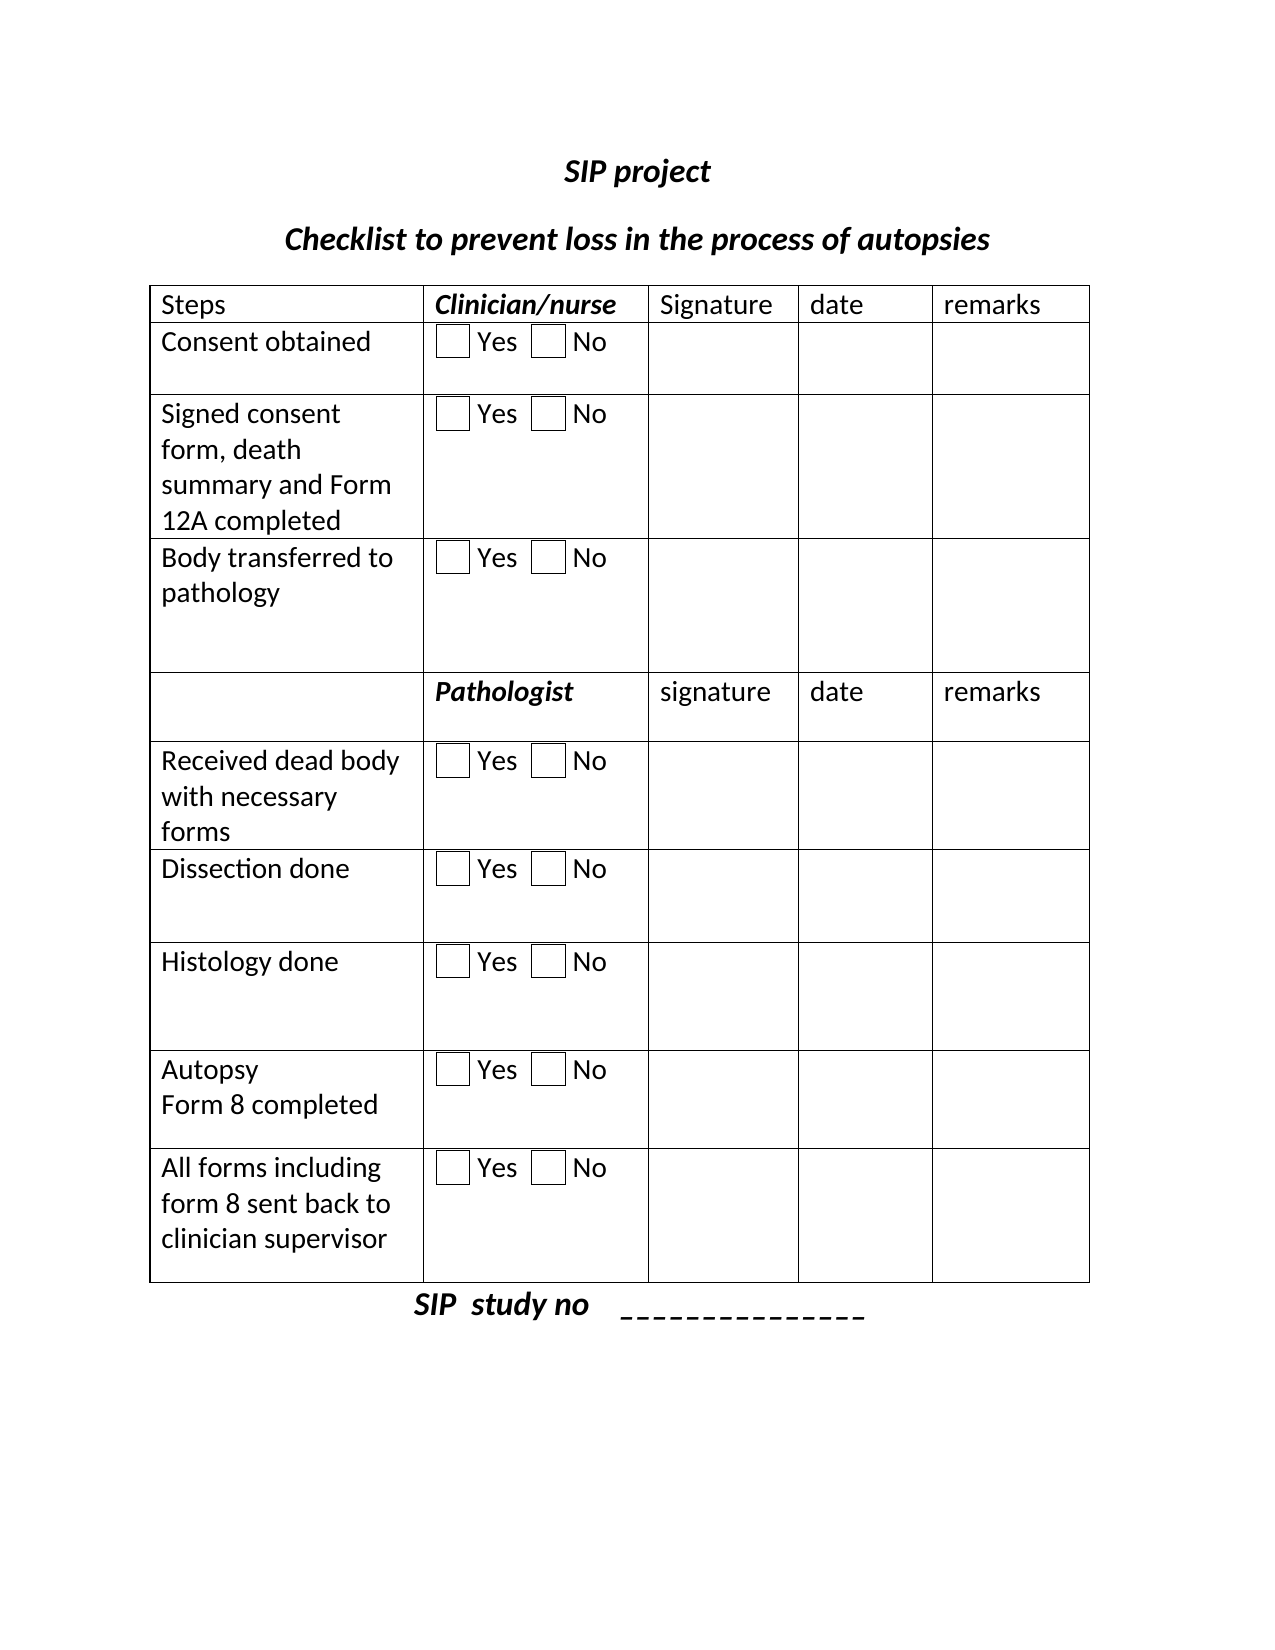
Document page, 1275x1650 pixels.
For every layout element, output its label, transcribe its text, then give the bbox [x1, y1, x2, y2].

table_cell [649, 323, 798, 394]
table_cell [933, 395, 1089, 538]
table_cell [649, 850, 798, 942]
table_cell [933, 539, 1089, 672]
table_cell All forms including form 8 sent back to clinician supervisor [151, 1149, 423, 1282]
table_cell Pathologist [424, 673, 648, 741]
table_cell [933, 943, 1089, 1050]
table_cell [799, 1149, 932, 1282]
table_cell date [799, 673, 932, 741]
table_cell signature [649, 673, 798, 741]
table_cell [649, 943, 798, 1050]
table_cell [799, 539, 932, 672]
table_cell [649, 742, 798, 849]
table_cell [799, 395, 932, 538]
table_cell [649, 1149, 798, 1282]
table_cell Dissection done [151, 850, 423, 942]
table_cell [933, 1051, 1089, 1148]
table_cell Yes No [424, 395, 648, 538]
table_cell Histology done [151, 943, 423, 1050]
table_cell [933, 850, 1089, 942]
table_cell Yes No [424, 850, 648, 942]
table_cell Yes No [424, 943, 648, 1050]
table_cell [933, 742, 1089, 849]
text Checklist to prevent loss in the process of autopsies [150, 218, 1125, 258]
table_cell [933, 323, 1089, 394]
table_cell [649, 395, 798, 538]
table_cell Yes No [424, 742, 648, 849]
table_cell Autopsy Form 8 completed [151, 1051, 423, 1148]
table_cell [799, 323, 932, 394]
table_cell [649, 539, 798, 672]
table_cell Signed consent form, death summary and Form 12A completed [151, 395, 423, 538]
table_header Clinician/nurse [424, 286, 648, 322]
table_cell [933, 1149, 1089, 1282]
table_cell [799, 850, 932, 942]
table_header Signature [649, 286, 798, 322]
table_cell Consent obtained [151, 323, 423, 394]
table_cell Yes No [424, 1051, 648, 1148]
table_cell Yes No [424, 1149, 648, 1282]
table_cell Body transferred to pathology [151, 539, 423, 672]
table_cell remarks [933, 673, 1089, 741]
table_cell Received dead body with necessary forms [151, 742, 423, 849]
text SIP study no _______________ [150, 1283, 1125, 1324]
table_header Steps [151, 286, 423, 322]
table_header date [799, 286, 932, 322]
table_cell [799, 1051, 932, 1148]
table_cell [799, 943, 932, 1050]
table_cell Yes No [424, 539, 648, 672]
table_cell [799, 742, 932, 849]
table_header remarks [933, 286, 1089, 322]
table_cell [649, 1051, 798, 1148]
table_cell [151, 673, 423, 741]
text SIP project [150, 150, 1125, 191]
table_cell Yes No [424, 323, 648, 394]
